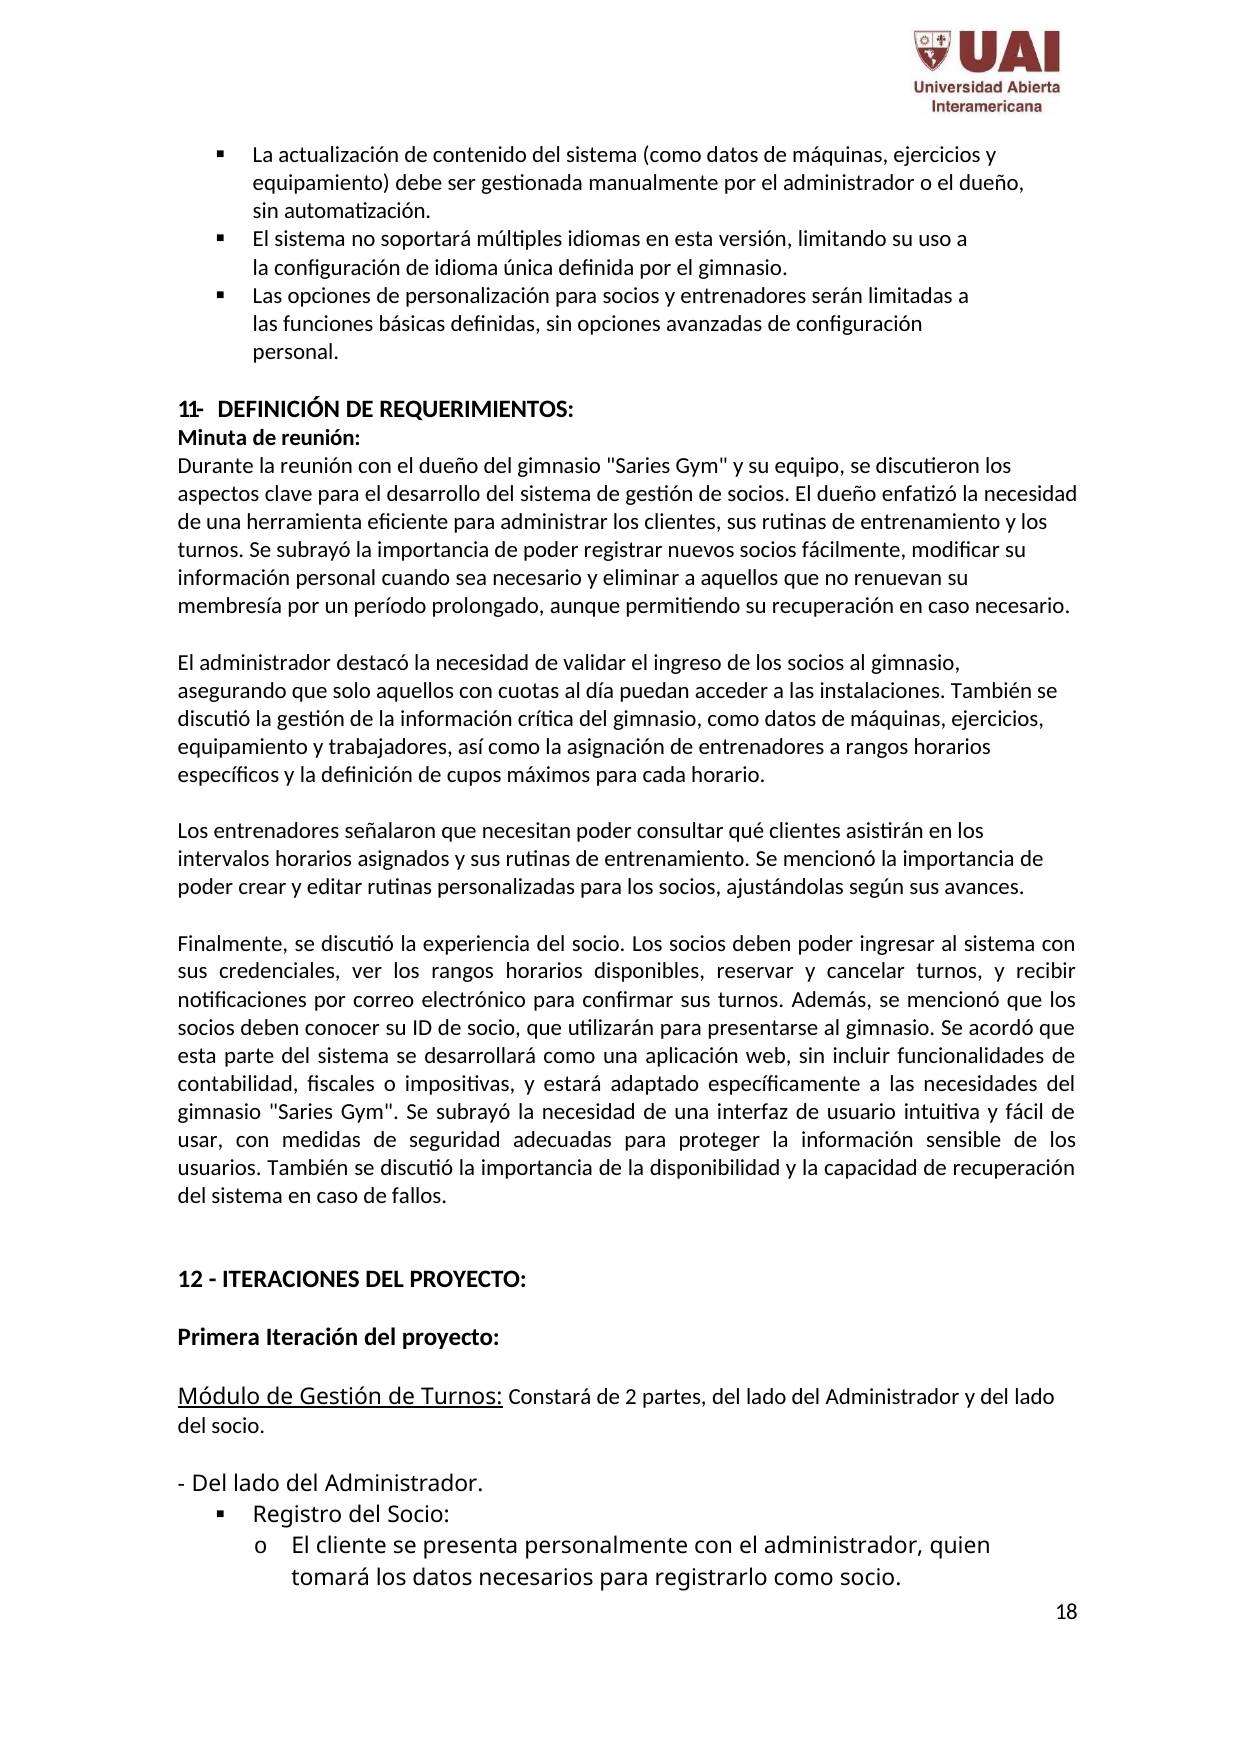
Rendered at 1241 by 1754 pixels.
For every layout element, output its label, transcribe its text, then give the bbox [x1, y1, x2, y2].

text Los entrenadores señalaron que necesitan poder consultar qué clientes asistirán en los intervalos horarios asignados y sus rutinas de entrenamiento. Se mencionó la importancia de poder crear y editar rutinas personalizadas para los socios, ajustándolas según sus avances. [177, 816, 1068, 900]
picture [910, 27, 1062, 115]
text El administrador destacó la necesidad de validar el ingreso de los socios al gimnasio, asegurando que solo aquellos con cuotas al día puedan acceder a las instalaciones. También se discutió la gestión de la información crítica del gimnasio, como datos de máquinas, ejercicios, equipamiento y trabajadores, así como la asignación de entrenadores a rangos horarios específicos y la definición de cupos máximos para cada horario. [177, 648, 1074, 788]
text Finalmente, se discutió la experiencia del socio. Los socios deben poder ingresar al sistema con sus credenciales, ver los rangos horarios disponibles, reservar y cancelar turnos, y recibir notificaciones por correo electrónico para confirmar sus turnos. Además, se mencionó que los socios deben conocer su ID de socio, que utilizarán para presentarse al gimnasio. Se acordó que esta parte del sistema se desarrollará como una aplicación web, sin incluir funcionalidades de contabilidad, fiscales o impositivas, y estará adaptado específicamente a las necesidades del gimnasio "Saries Gym". Se subrayó la necesidad de una interfaz de usuario intuitiva y fácil de usar, con medidas de seguridad adecuadas para proteger la información sensible de los usuarios. También se discutió la importancia de la disponibilidad y la capacidad de recuperación del sistema en caso de fallos. [177, 929, 1077, 1209]
list El cliente se presenta personalmente con el administrador, quien tomará los datos necesarios para registrarlo como socio. [253, 1529, 1062, 1592]
list Registro del Socio: [215, 1498, 1236, 1529]
subtitle DEFINICIÓN DE REQUERIMIENTOS: [177, 393, 1236, 423]
list La actualización de contenido del sistema (como datos de máquinas, ejercicios y equipamiento) debe ser gestionada manualmente por el administrador o el dueño, sin automatización. [215, 140, 1055, 224]
text Durante la reunión con el dueño del gimnasio "Saries Gym" y su equipo, se discutieron los aspectos clave para el desarrollo del sistema de gestión de socios. El dueño enfatizó la necesidad de una herramienta eficiente para administrar los clientes, sus rutinas de entrenamiento y los turnos. Se subrayó la importancia de poder registrar nuevos socios fácilmente, modificar su información personal cuando sea necesario y eliminar a aquellos que no renuevan su membresía por un período prolongado, aunque permitiendo su recuperación en caso necesario. [177, 451, 1078, 619]
list Del lado del Administrador. [177, 1467, 1236, 1498]
subtitle Primera Iteración del proyecto: [177, 1321, 1236, 1352]
list El sistema no soportará múltiples idiomas en esta versión, limitando su uso a la configuración de idioma única definida por el gimnasio. [215, 224, 988, 281]
text Módulo de Gestión de Turnos: Constará de 2 partes, del lado del Administrador y del lado del socio. [177, 1380, 1058, 1439]
list Las opciones de personalización para socios y entrenadores serán limitadas a las funciones básicas definidas, sin opciones avanzadas de configuración personal. [215, 281, 999, 365]
subtitle 12 - ITERACIONES DEL PROYECTO: [177, 1263, 1236, 1293]
subtitle Minuta de reunión: [177, 423, 1236, 451]
